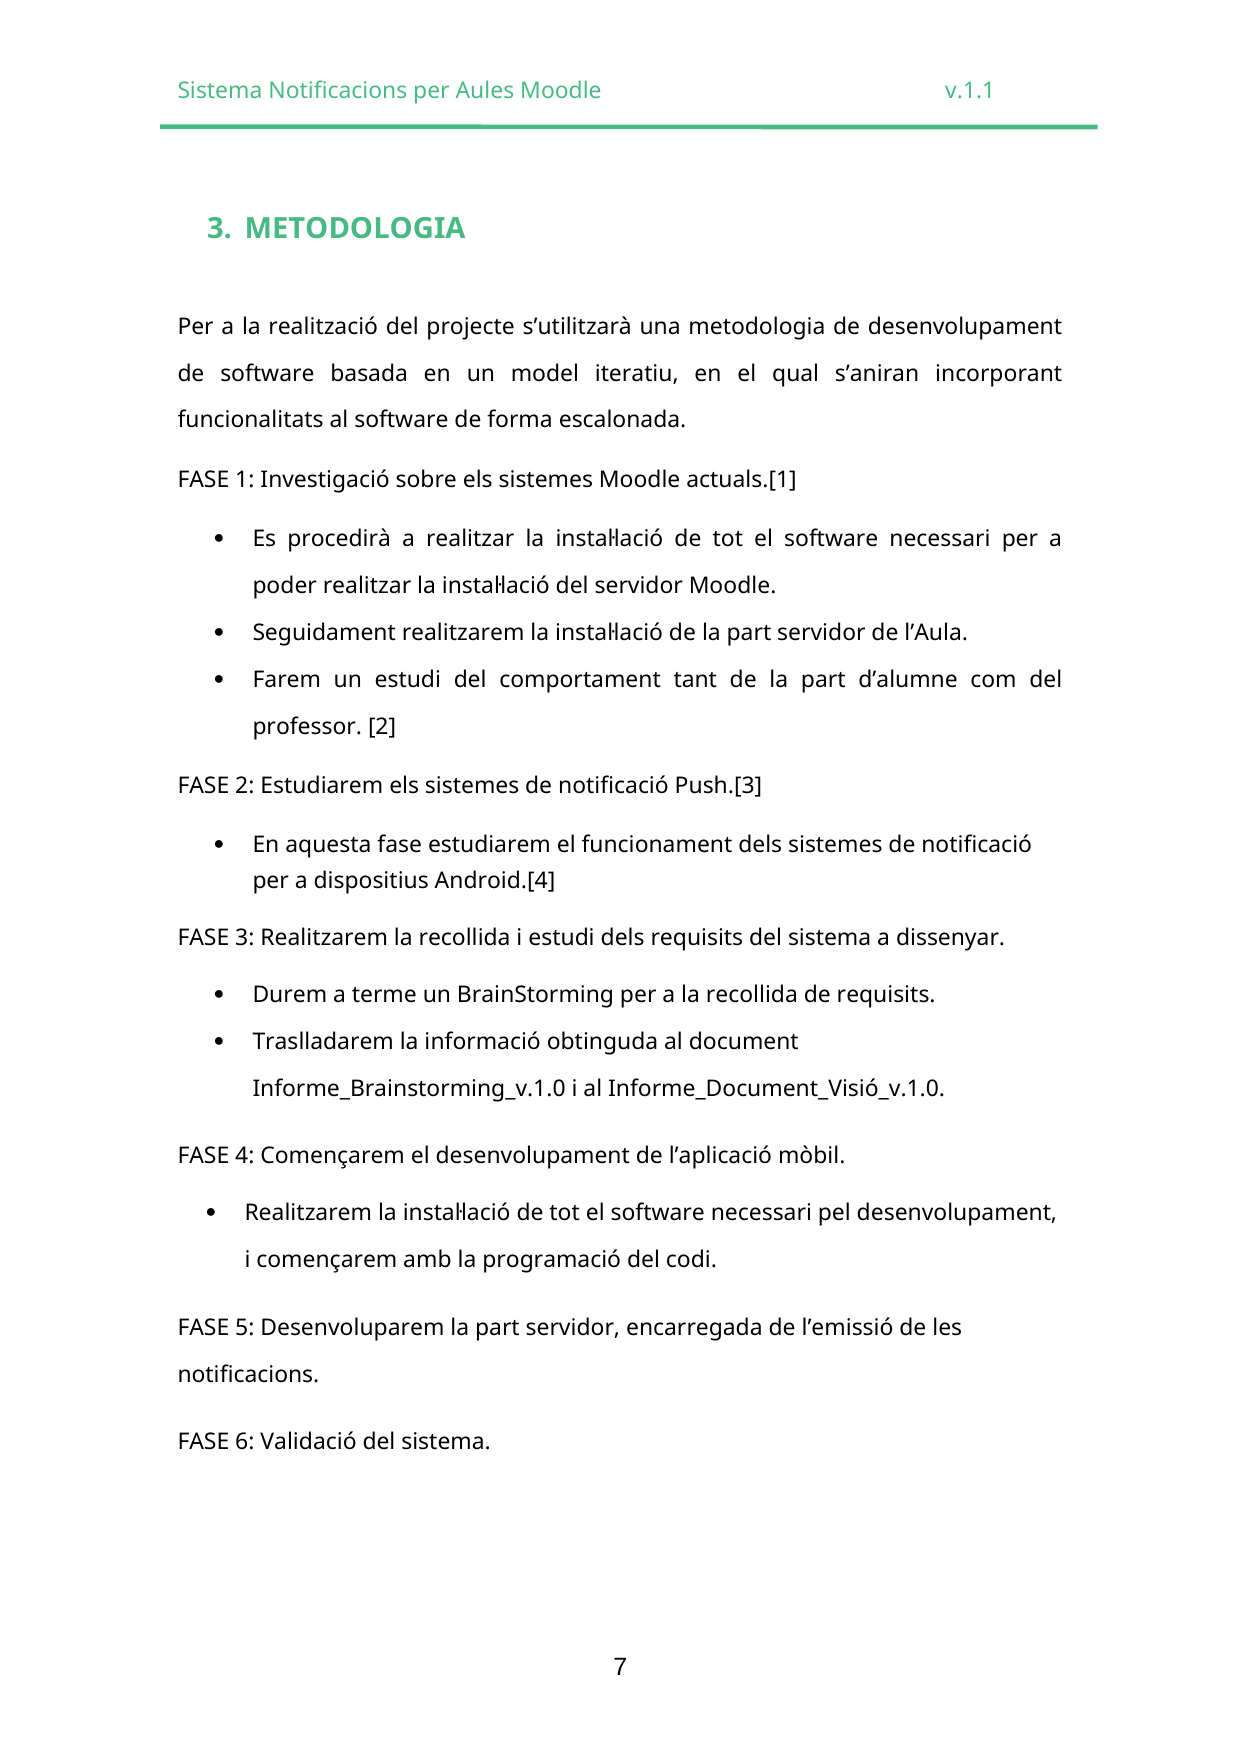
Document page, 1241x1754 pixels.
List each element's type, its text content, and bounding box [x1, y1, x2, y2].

list Farem un estudi del comportament tant de la part d’alumne com del professor. [2] [215, 663, 1063, 741]
list Durem a terme un BrainStorming per a la recollida de requisits. [215, 978, 1063, 1009]
list En aquesta fase estudiarem el funcionament dels sistemes de notificació per a dispositius Android.[4] [215, 828, 1063, 896]
list Realitzarem la instal·lació de tot el software necessari pel desenvolupament, i començarem amb la programació del codi. [207, 1196, 1063, 1274]
text FASE 4: Començarem el desenvolupament de l’aplicació mòbil. [177, 1139, 1063, 1171]
text FASE 3: Realitzarem la recollida i estudi dels requisits del sistema a dissenyar. [177, 921, 1063, 952]
text FASE 6: Validació del sistema. [177, 1425, 1063, 1456]
text FASE 5: Desenvoluparem la part servidor, encarregada de l’emissió de les notificacions. [177, 1311, 1063, 1389]
list Traslladarem la informació obtinguda al document Informe_Brainstorming_v.1.0 i al Informe_Document_Visió_v.1.0. [215, 1025, 1063, 1103]
list Es procedirà a realitzar la instal·lació de tot el software necessari per a poder realitzar la instal·lació del servidor Moodle. [215, 522, 1063, 600]
text FASE 2: Estudiarem els sistemes de notificació Push.[3] [177, 769, 1063, 800]
text FASE 1: Investigació sobre els sistemes Moodle actuals.[1] [177, 463, 1063, 494]
text Per a la realització del projecte s’utilitzarà una metodologia de desenvolupament de software basada en un model iteratiu, en el qual s’aniran incorporant funcionalitats al software de forma escalonada. [177, 309, 1063, 434]
subtitle METODOLOGIA [207, 207, 1063, 247]
list Seguidament realitzarem la instal·lació de la part servidor de l’Aula. [215, 616, 1063, 647]
